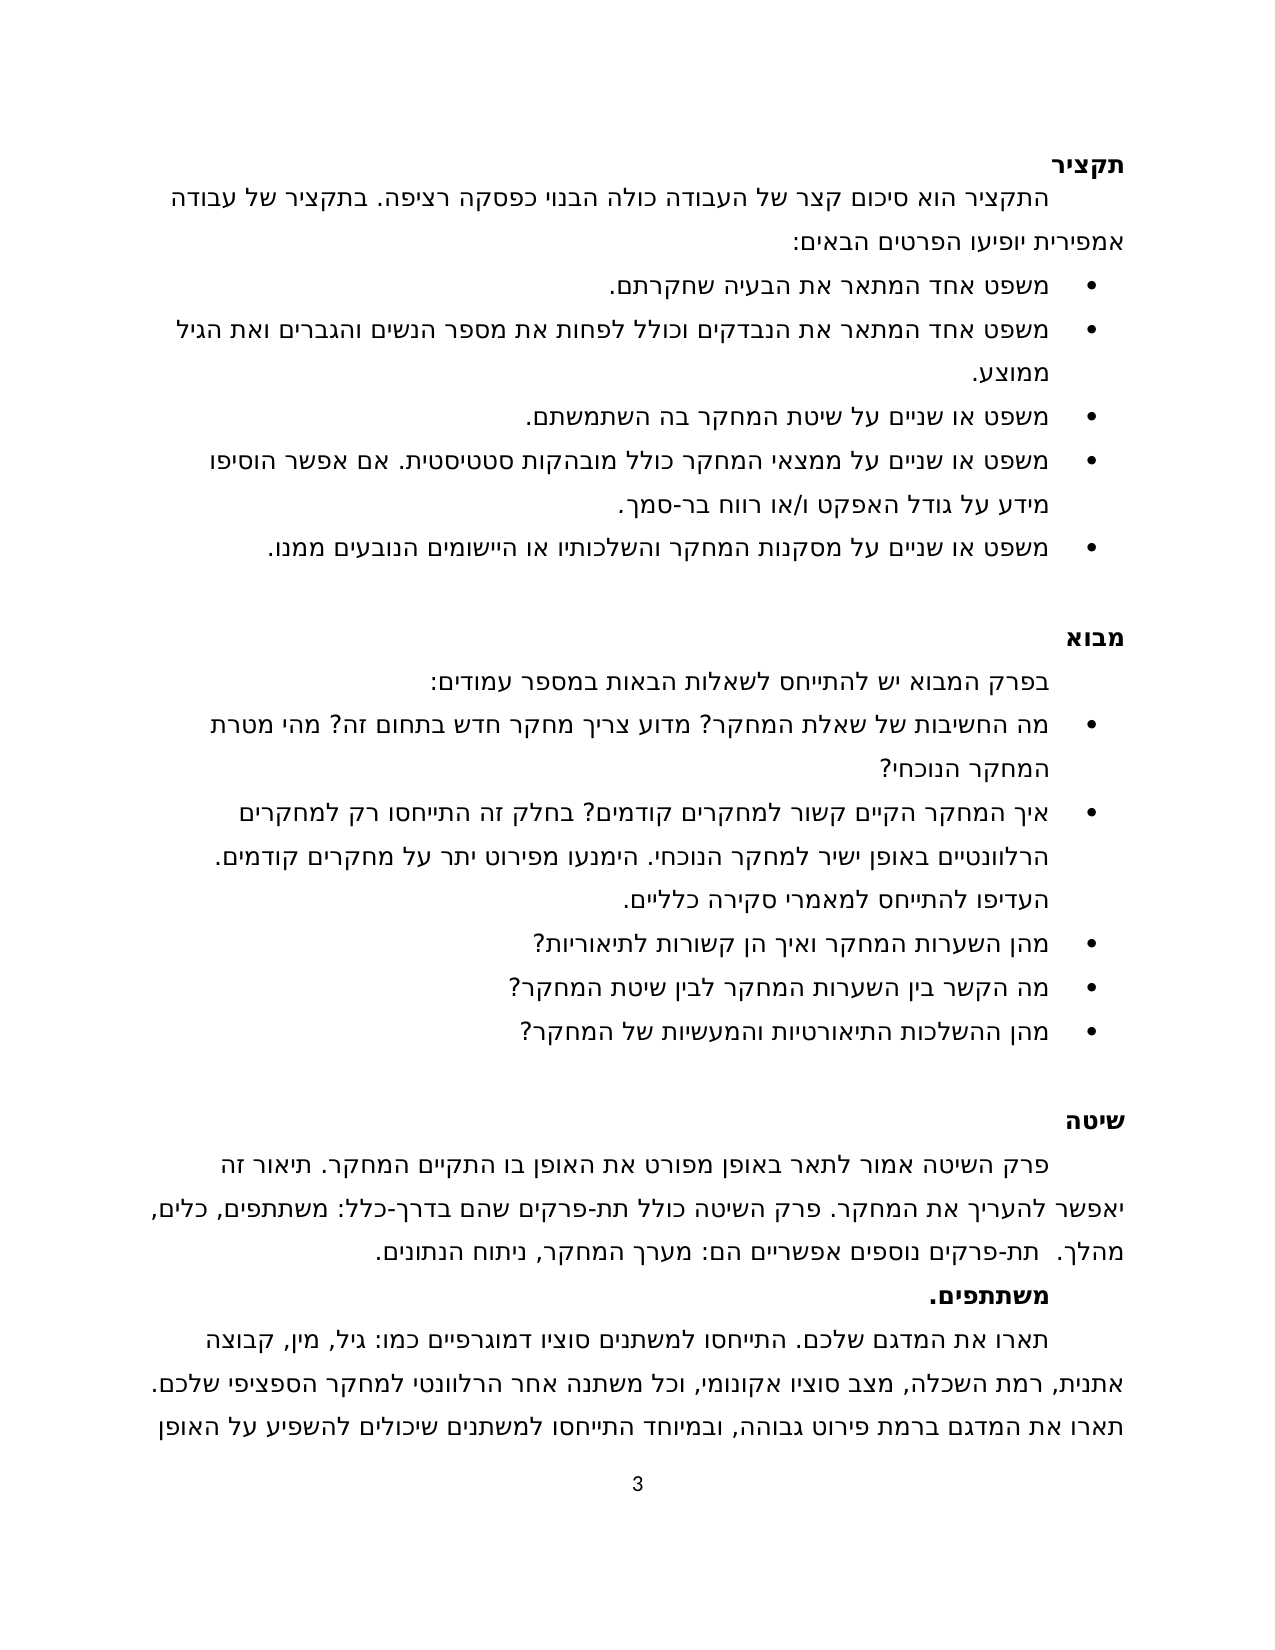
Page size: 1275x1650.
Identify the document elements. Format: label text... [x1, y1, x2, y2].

text פרק השיטה אמור לתאר באופן מפורט את האופן בו התקיים המחקר. תיאור זה יאפשר להעריך את המחקר. פרק השיטה כולל תת-פרקים שהם בדרך-כלל: משתתפים, כלים, מהלך. תת-פרקים נוספים אפשריים הם: מערך המחקר, ניתוח הנתונים. [150, 1150, 1125, 1267]
text משתתפים. [150, 1281, 1125, 1310]
text בפרק המבוא יש להתייחס לשאלות הבאות במספר עמודים: [150, 667, 1125, 696]
list משפט או שניים על ממצאי המחקר כולל מובהקות סטטיסטית. אם אפשר הוסיפו מידע על גודל האפקט ו/או רווח בר-סמך. [150, 446, 1087, 519]
text מבוא [150, 623, 1125, 652]
list משפט או שניים על שיטת המחקר בה השתמשתם. [150, 402, 1087, 431]
list משפט או שניים על מסקנות המחקר והשלכותיו או היישומים הנובעים ממנו. [150, 533, 1087, 563]
list משפט אחד המתאר את הבעיה שחקרתם. [150, 271, 1087, 300]
list מה החשיבות של שאלת המחקר? מדוע צריך מחקר חדש בתחום זה? מהי מטרת המחקר הנוכחי? [150, 711, 1087, 783]
list מה הקשר בין השערות המחקר לבין שיטת המחקר? [150, 973, 1087, 1002]
list מהן השערות המחקר ואיך הן קשורות לתיאוריות? [150, 929, 1087, 958]
text תקציר [150, 150, 1125, 179]
list מהן ההשלכות התיאורטיות והמעשיות של המחקר? [150, 1017, 1087, 1046]
list משפט אחד המתאר את הנבדקים וכולל לפחות את מספר הנשים והגברים ואת הגיל ממוצע. [150, 315, 1087, 388]
text שיטה [150, 1106, 1125, 1135]
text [150, 1325, 1125, 1442]
list איך המחקר הקיים קשור למחקרים קודמים? בחלק זה התייחסו רק למחקרים הרלוונטיים באופן ישיר למחקר הנוכחי. הימנעו מפירוט יתר על מחקרים קודמים. העדיפו להתייחס למאמרי סקירה כלליים. [150, 798, 1087, 915]
text התקציר הוא סיכום קצר של העבודה כולה הבנוי כפסקה רציפה. בתקציר של עבודה אמפירית יופיעו הפרטים הבאים: [150, 183, 1125, 256]
